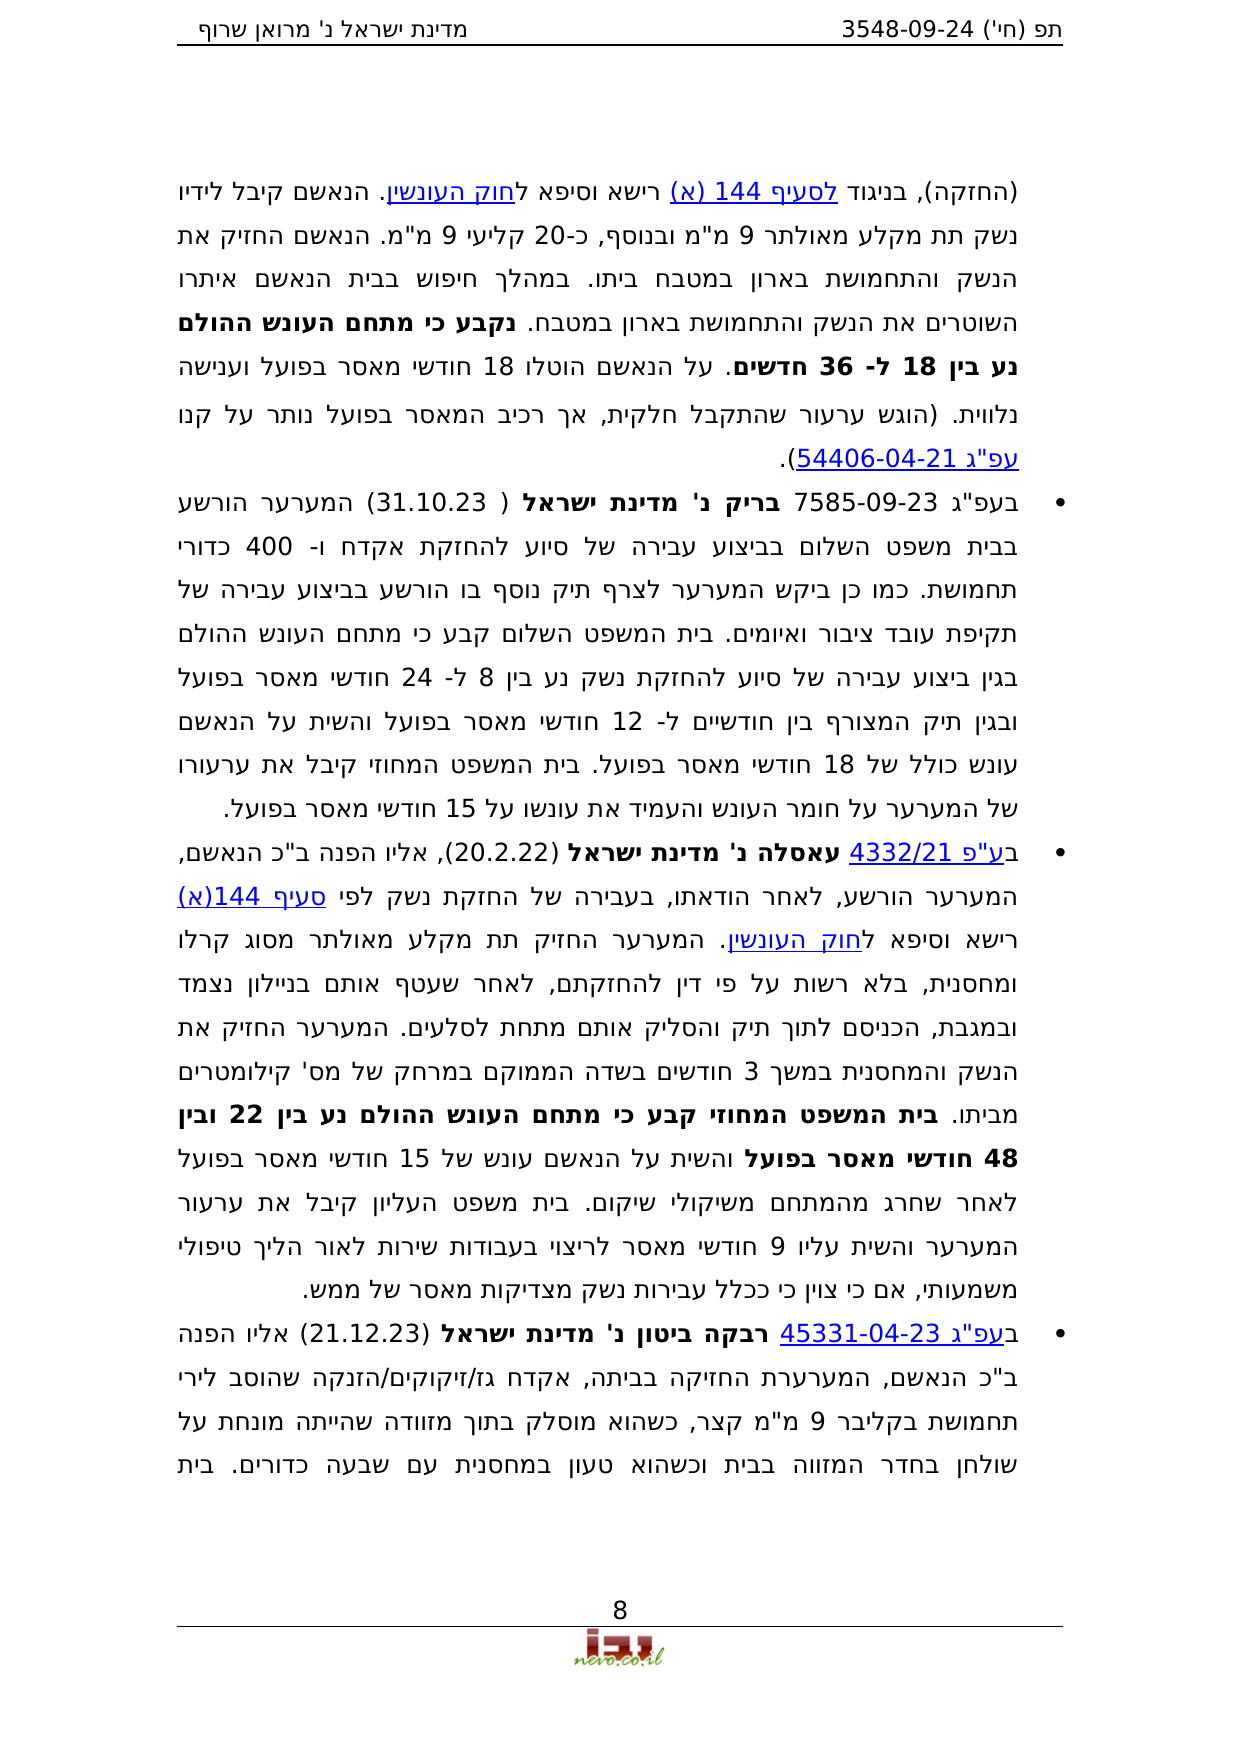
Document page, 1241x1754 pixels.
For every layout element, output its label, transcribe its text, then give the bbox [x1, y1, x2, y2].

list בעפ"ג 7585-09-23 בריק נ' מדינת ישראל ( 31.10.23) המערער הורשע בבית משפט השלום בביצוע עבירה של סיוע להחזקת אקדח ו- 400 כדורי תחמושת. כמו כן ביקש המערער לצרף תיק נוסף בו הורשע בביצוע עבירה של תקיפת עובד ציבור ואיומים. בית המשפט השלום קבע כי מתחם העונש ההולם בגין ביצוע עבירה של סיוע להחזקת נשק נע בין 8 ל- 24 חודשי מאסר בפועל ובגין תיק המצורף בין חודשיים ל- 12 חודשי מאסר בפועל והשית על הנאשם עונש כולל של 18 חודשי מאסר בפועל. בית המשפט המחוזי קיבל את ערעורו של המערער על חומר העונש והעמיד את עונשו על 15 חודשי מאסר בפועל. [177, 488, 1056, 824]
picture [574, 1628, 666, 1667]
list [177, 1319, 1056, 1480]
list בע"פ 4332/21 עאסלה נ' מדינת ישראל (20.2.22), אליו הפנה ב"כ הנאשם, המערער הורשע, לאחר הודאתו, בעבירה של החזקת נשק לפי סעיף 144(א) רישא וסיפא לחוק העונשין. המערער החזיק תת מקלע מאולתר מסוג קרלו ומחסנית, בלא רשות על פי דין להחזקתם, לאחר שעטף אותם בניילון נצמד ובמגבת, הכניסם לתוך תיק והסליק אותם מתחת לסלעים. המערער החזיק את הנשק והמחסנית במשך 3 חודשים בשדה הממוקם במרחק של מס' קילומטרים מביתו. בית המשפט המחוזי קבע כי מתחם העונש ההולם נע בין 22 ובין 48 חודשי מאסר בפועל והשית על הנאשם עונש של 15 חודשי מאסר בפועל לאחר שחרג מהמתחם משיקולי שיקום. בית משפט העליון קיבל את ערעור המערער והשית עליו 9 חודשי מאסר לריצוי בעבודות שירות לאור הליך טיפולי משמעותי, אם כי צוין כי ככלל עבירות נשק מצדיקות מאסר של ממש. [177, 838, 1056, 1305]
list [177, 177, 1056, 474]
